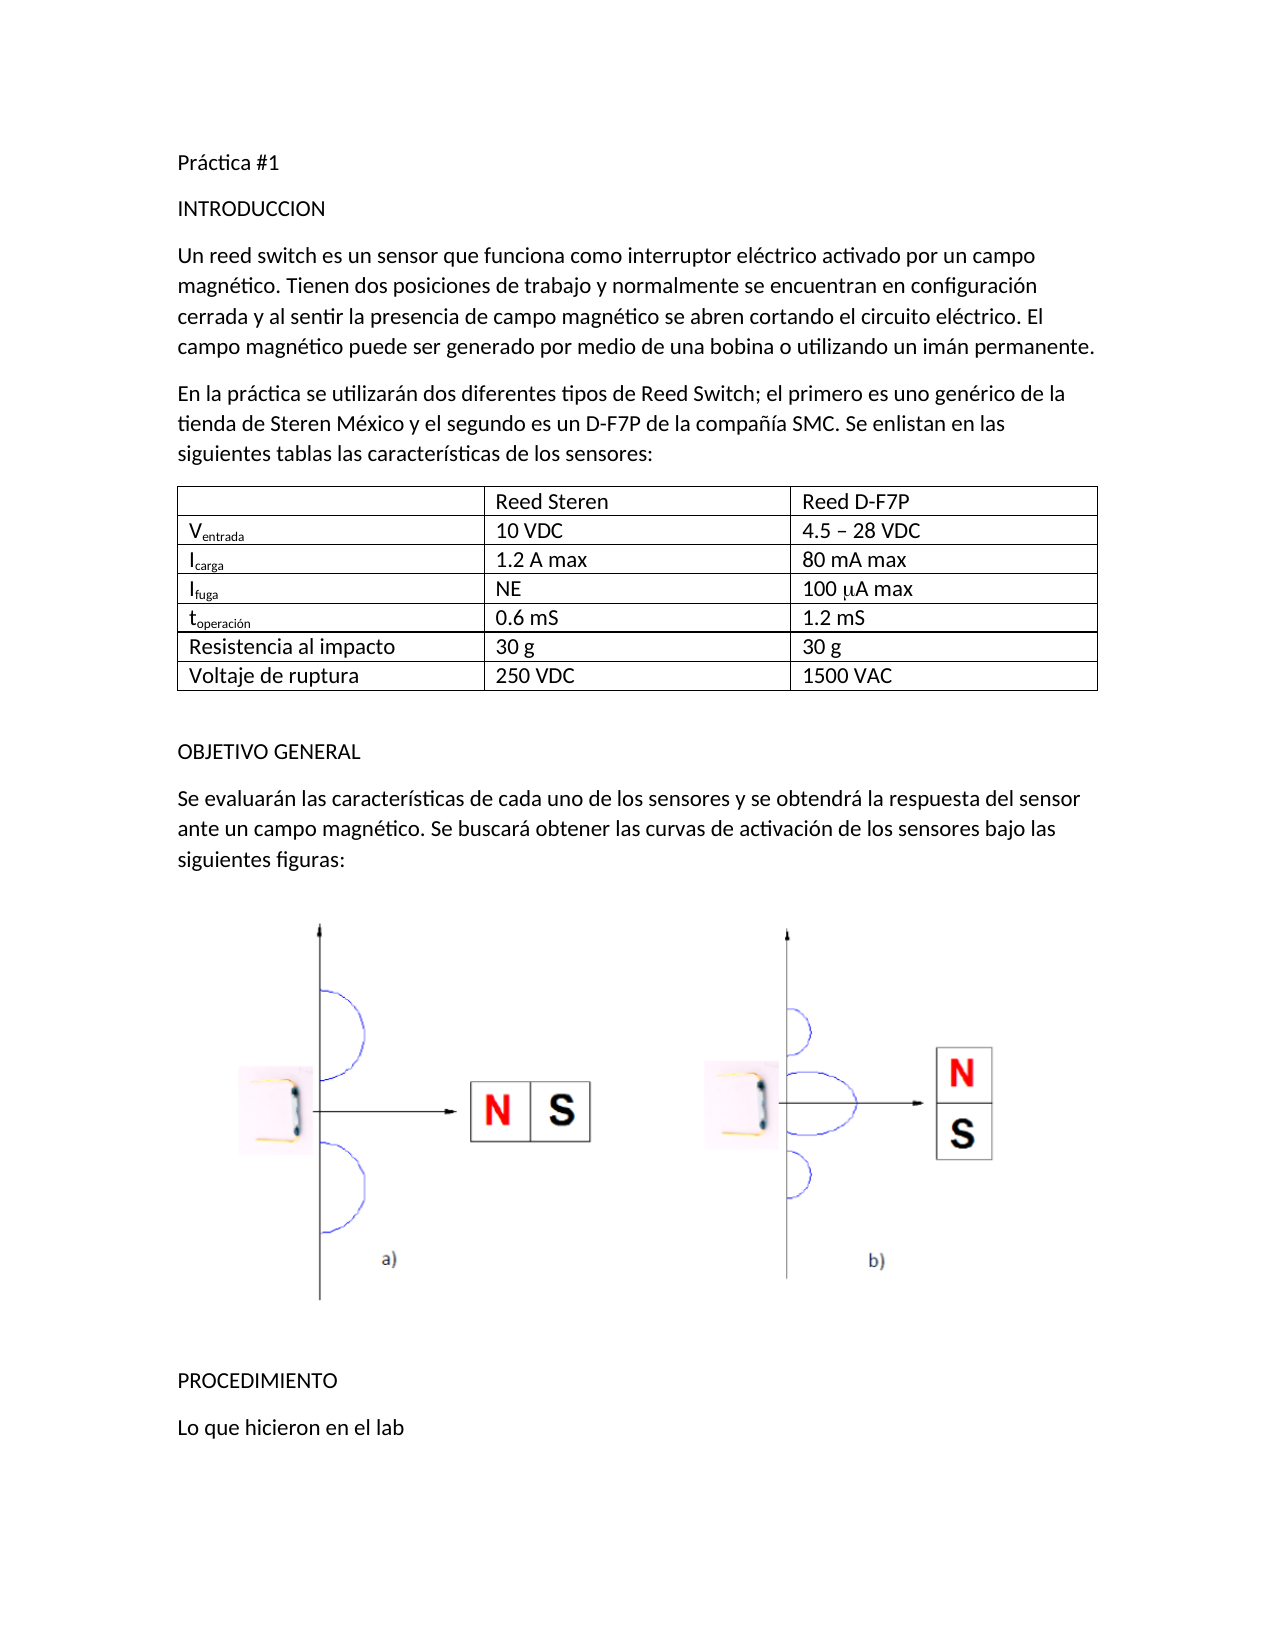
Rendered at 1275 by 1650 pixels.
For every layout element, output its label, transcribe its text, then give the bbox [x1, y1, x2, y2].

table_header [178, 487, 484, 515]
text Se evaluarán las características de cada uno de los sensores y se obtendrá la respuesta del sensor ante un campo magnético. Se buscará obtener las curvas de activación de los sensores bajo las siguientes figuras: [177, 784, 1098, 873]
table_cell 1500 VAC [791, 662, 1097, 689]
text INTRODUCCION [177, 194, 1098, 222]
table_cell 4.5 – 28 VDC [791, 516, 1097, 544]
table_cell Icarga [178, 545, 484, 573]
table_cell 30 g [791, 633, 1097, 661]
table_header Reed Steren [485, 487, 790, 515]
table_cell 10 VDC [485, 516, 790, 544]
table_cell Voltaje de ruptura [178, 662, 484, 689]
table_cell 1.2 mS [791, 604, 1097, 631]
table_cell 100 A max [791, 574, 1097, 602]
table_cell toperación [178, 604, 484, 631]
table_cell 0.6 mS [485, 604, 790, 631]
table_cell Ventrada [178, 516, 484, 544]
table_cell 30 g [485, 633, 790, 661]
text Lo que hicieron en el lab [177, 1413, 1098, 1441]
table_cell 1.2 A max [485, 545, 790, 573]
table_cell Ifuga [178, 574, 484, 602]
table_cell NE [485, 574, 790, 602]
table_cell 250 VDC [485, 662, 790, 689]
text PROCEDIMIENTO [177, 1366, 1098, 1394]
text En la práctica se utilizarán dos diferentes tipos de Reed Switch; el primero es uno genérico de la tienda de Steren México y el segundo es un D-F7P de la compañía SMC. Se enlistan en las siguientes tablas las características de los sensores: [177, 379, 1098, 467]
text Práctica #1 [177, 148, 1098, 176]
text OBJETIVO GENERAL [177, 737, 1098, 766]
text Un reed switch es un sensor que funciona como interruptor eléctrico activado por un campo magnético. Tienen dos posiciones de trabajo y normalmente se encuentran en configuración cerrada y al sentir la presencia de campo magnético se abren cortando el circuito eléctrico. El campo magnético puede ser generado por medio de una bobina o utilizando un imán permanente. [177, 241, 1098, 360]
table_header Reed D-F7P [791, 487, 1097, 515]
table_cell Resistencia al impacto [178, 633, 484, 661]
table_cell 80 mA max [791, 545, 1097, 573]
picture [177, 891, 1098, 1348]
